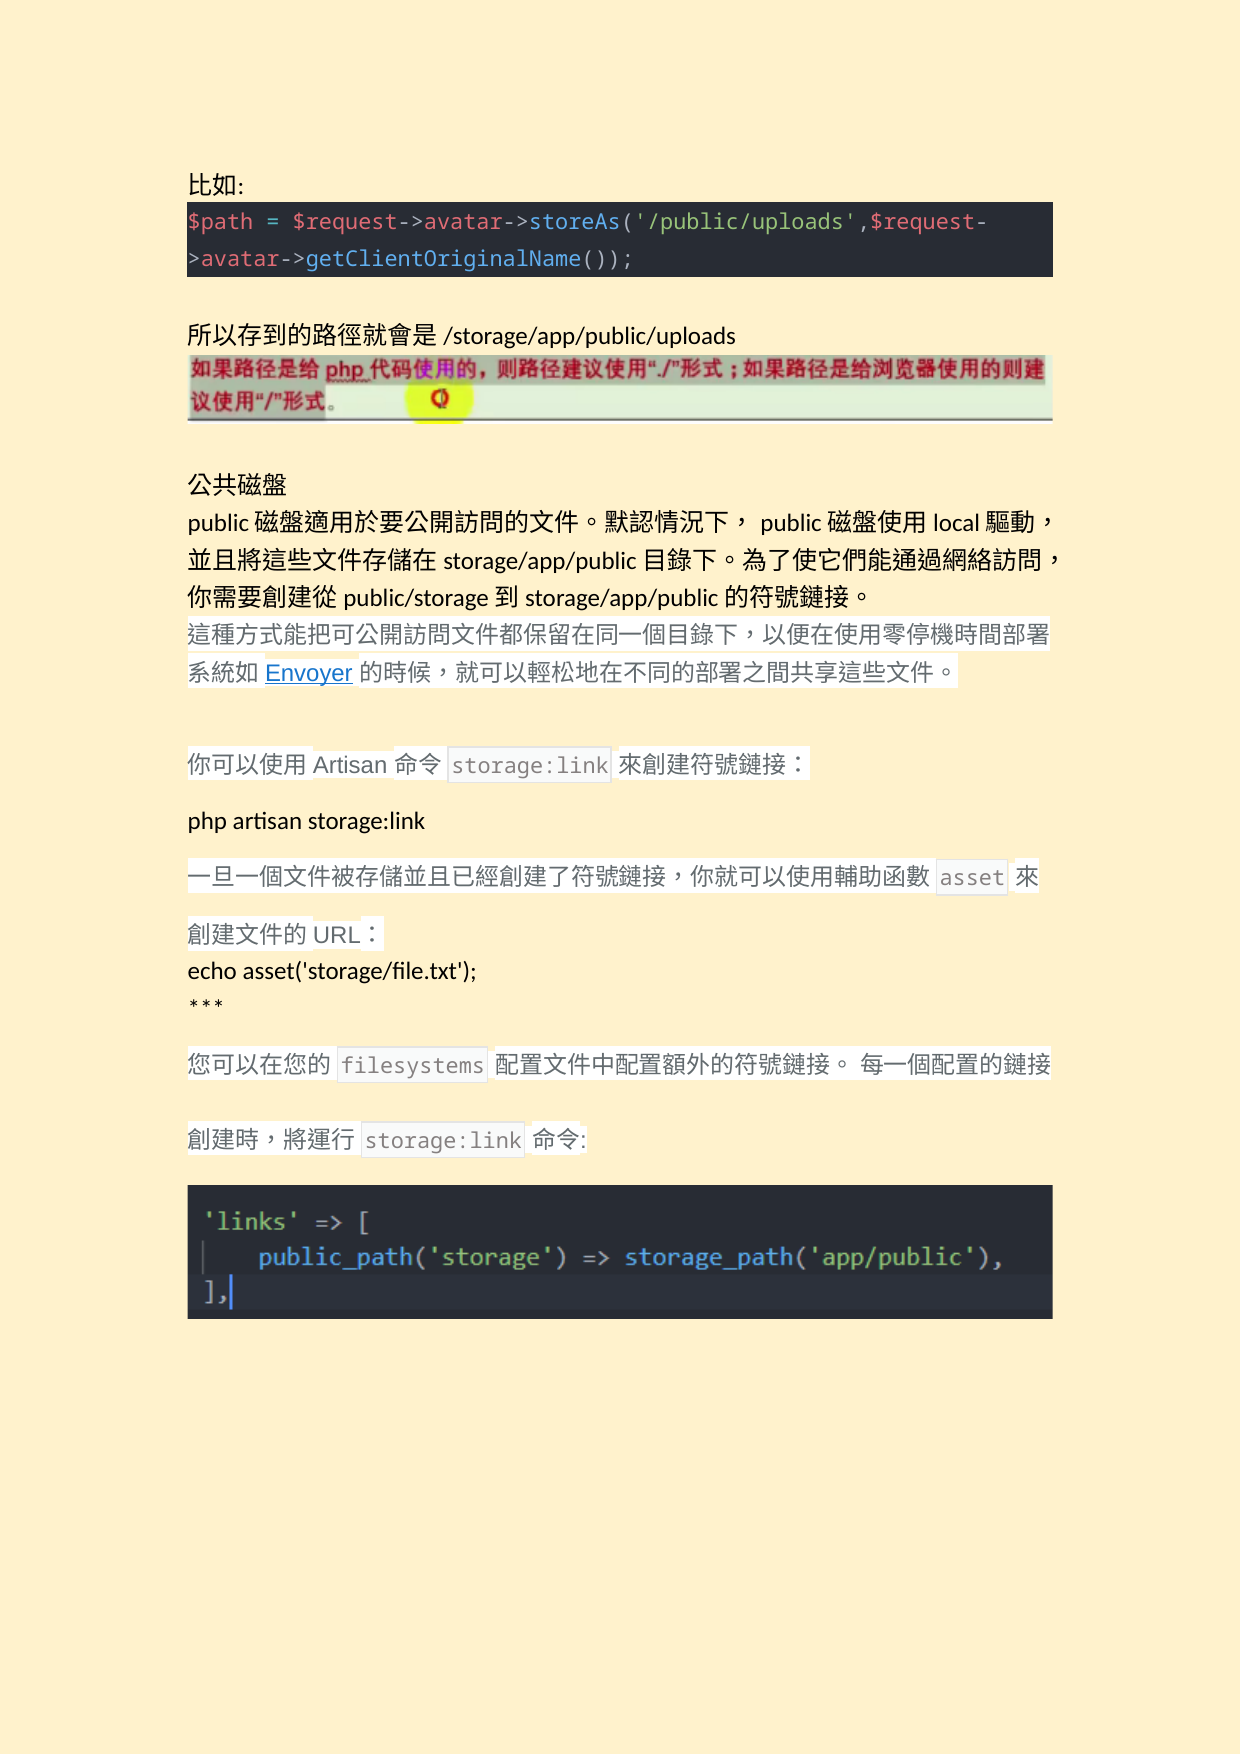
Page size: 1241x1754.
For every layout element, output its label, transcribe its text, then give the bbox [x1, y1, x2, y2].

text public 磁盤適用於要公開訪問的文件。默認情況下， public 磁盤使用 local 驅動，並且將這些文件存儲在 storage/app/public 目錄下。為了使它們能通過網絡訪問，你需要創建從 public/storage 到 storage/app/public 的符號鏈接。 [187, 502, 1053, 614]
text 這種方式能把可公開訪問文件都保留在同一個目錄下，以便在使用零停機時間部署系統如 Envoyer 的時候，就可以輕松地在不同的部署之間共享這些文件。 [187, 614, 1053, 689]
text 你可以使用 Artisan 命令 storage:link 來創建符號鏈接： [187, 727, 1053, 802]
text php artisan storage:link [187, 802, 1053, 839]
text echo asset('storage/file.txt'); [187, 952, 1053, 989]
picture [187, 1185, 1053, 1319]
text 比如: [187, 164, 1053, 202]
text 公共磁盤 [187, 464, 1053, 502]
text 您可以在您的 filesystems 配置文件中配置額外的符號鏈接。 每一個配置的鏈接創建時，將運行 storage:link 命令: [187, 1027, 1053, 1177]
text *** [187, 989, 1053, 1027]
picture [187, 355, 1053, 424]
text 一旦一個文件被存儲並且已經創建了符號鏈接，你就可以使用輔助函數 asset 來創建文件的 URL： [187, 839, 1053, 952]
text $path = $request->avatar->storeAs('/public/uploads',$request->avatar->getClientOriginalName()); [187, 202, 1053, 277]
text 所以存到的路徑就會是 /storage/app/public/uploads [187, 314, 1053, 352]
